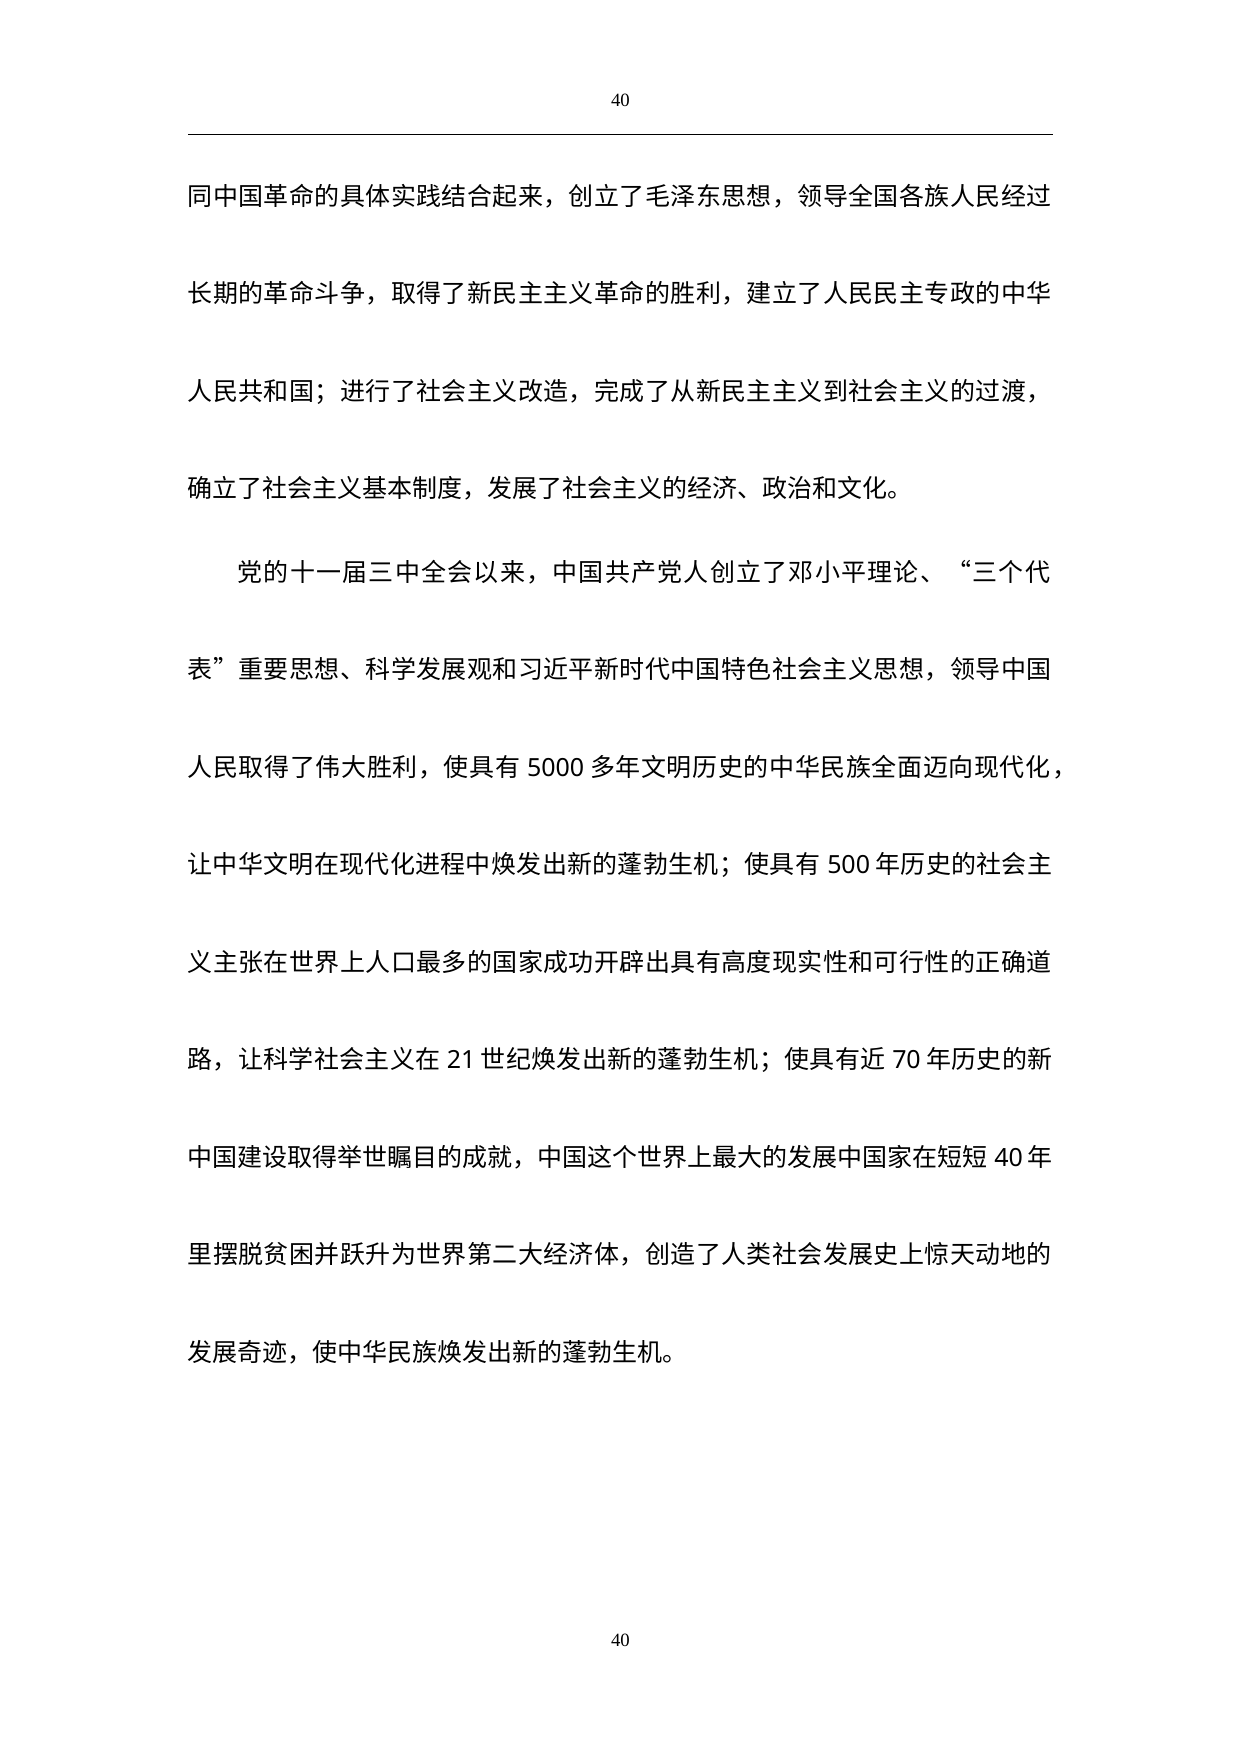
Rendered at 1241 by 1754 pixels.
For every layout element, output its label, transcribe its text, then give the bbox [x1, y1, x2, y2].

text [187, 162, 1053, 519]
text 党的十一届三中全会以来，中国共产党人创立了邓小平理论、“三个代表”重要思想、科学发展观和习近平新时代中国特色社会主义思想，领导中国人民取得了伟大胜利，使具有5000多年文明历史的中华民族全面迈向现代化，让中华文明在现代化进程中焕发出新的蓬勃生机；使具有500年历史的社会主义主张在世界上人口最多的国家成功开辟出具有高度现实性和可行性的正确道路，让科学社会主义在21世纪焕发出新的蓬勃生机；使具有近70年历史的新中国建设取得举世瞩目的成就，中国这个世界上最大的发展中国家在短短40年里摆脱贫困并跃升为世界第二大经济体，创造了人类社会发展史上惊天动地的发展奇迹，使中华民族焕发出新的蓬勃生机。 [187, 538, 1053, 1383]
